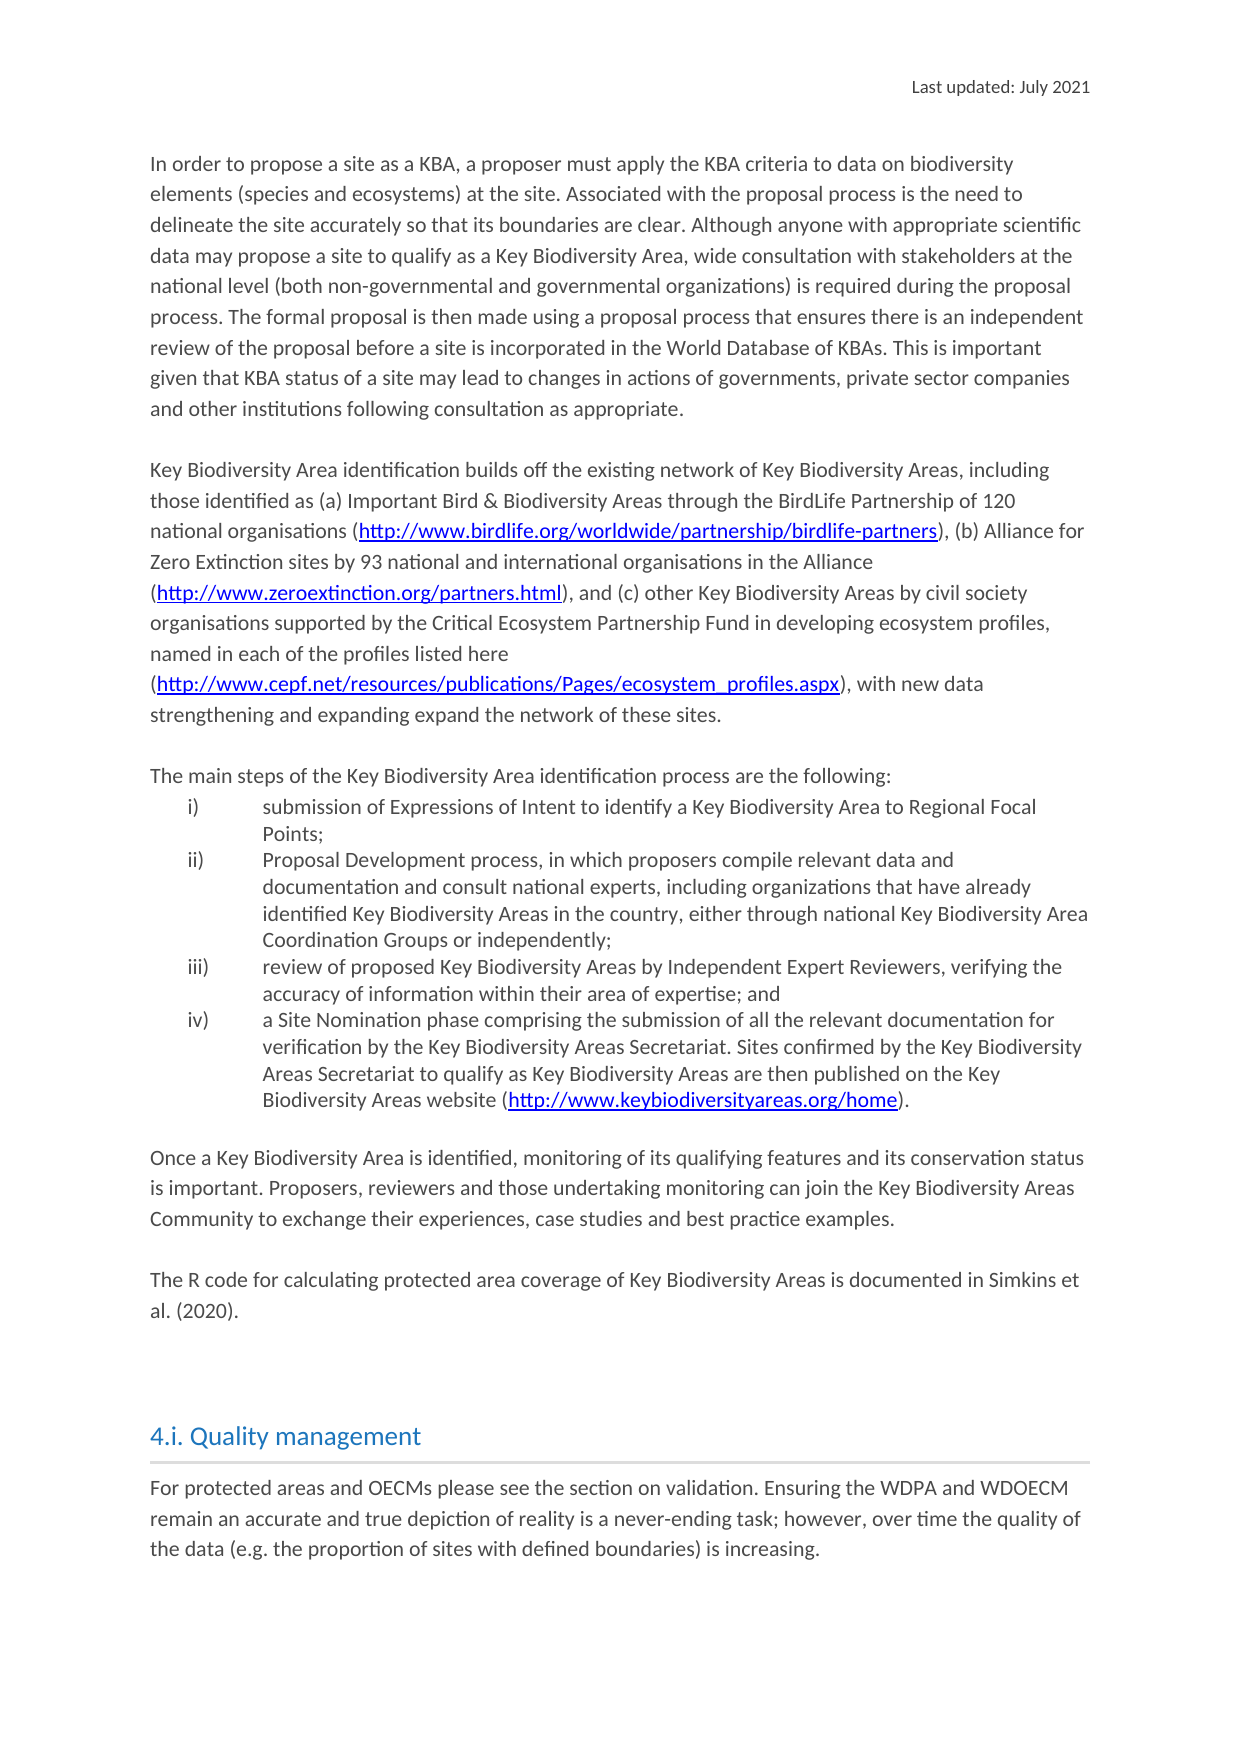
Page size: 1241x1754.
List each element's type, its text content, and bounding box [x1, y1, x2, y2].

text For protected areas and OECMs please see the section on validation. Ensuring the WDPA and WDOECM remain an accurate and true depiction of reality is a never-ending task; however, over time the quality of the data (e.g. the proportion of sites with defined boundaries) is increasing. [150, 1474, 1090, 1562]
text The main steps of the Key Biodiversity Area identification process are the following: [150, 762, 1090, 789]
list submission of Expressions of Intent to identify a Key Biodiversity Area to Regional Focal Points; [187, 793, 1090, 846]
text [150, 150, 1090, 422]
text Key Biodiversity Area identification builds off the existing network of Key Biodiversity Areas, including those identified as (a) Important Bird & Biodiversity Areas through the BirdLife Partnership of 120 national organisations (http://www.birdlife.org/worldwide/partnership/birdlife-partners), (b) Alliance for Zero Extinction sites by 93 national and international organisations in the Alliance (http://www.zeroextinction.org/partners.html), and (c) other Key Biodiversity Areas by civil society organisations supported by the Critical Ecosystem Partnership Fund in developing ecosystem profiles, named in each of the profiles listed here (http://www.cepf.net/resources/publications/Pages/ecosystem_profiles.aspx), with new data strengthening and expanding expand the network of these sites. [150, 456, 1090, 728]
text 4.i. Quality management [150, 1419, 1090, 1461]
list review of proposed Key Biodiversity Areas by Independent Expert Reviewers, verifying the accuracy of information within their area of expertise; and [187, 953, 1090, 1006]
list Proposal Development process, in which proposers compile relevant data and documentation and consult national experts, including organizations that have already identified Key Biodiversity Areas in the country, either through national Key Biodiversity Area Coordination Groups or independently; [187, 846, 1090, 953]
list a Site Nomination phase comprising the submission of all the relevant documentation for verification by the Key Biodiversity Areas Secretariat. Sites confirmed by the Key Biodiversity Areas Secretariat to qualify as Key Biodiversity Areas are then published on the Key Biodiversity Areas website (http://www.keybiodiversityareas.org/home). [187, 1006, 1090, 1113]
text The R code for calculating protected area coverage of Key Biodiversity Areas is documented in Simkins et al. (2020). [150, 1266, 1090, 1323]
text Once a Key Biodiversity Area is identified, monitoring of its qualifying features and its conservation status is important. Proposers, reviewers and those undertaking monitoring can join the Key Biodiversity Areas Community to exchange their experiences, case studies and best practice examples. [150, 1144, 1090, 1232]
